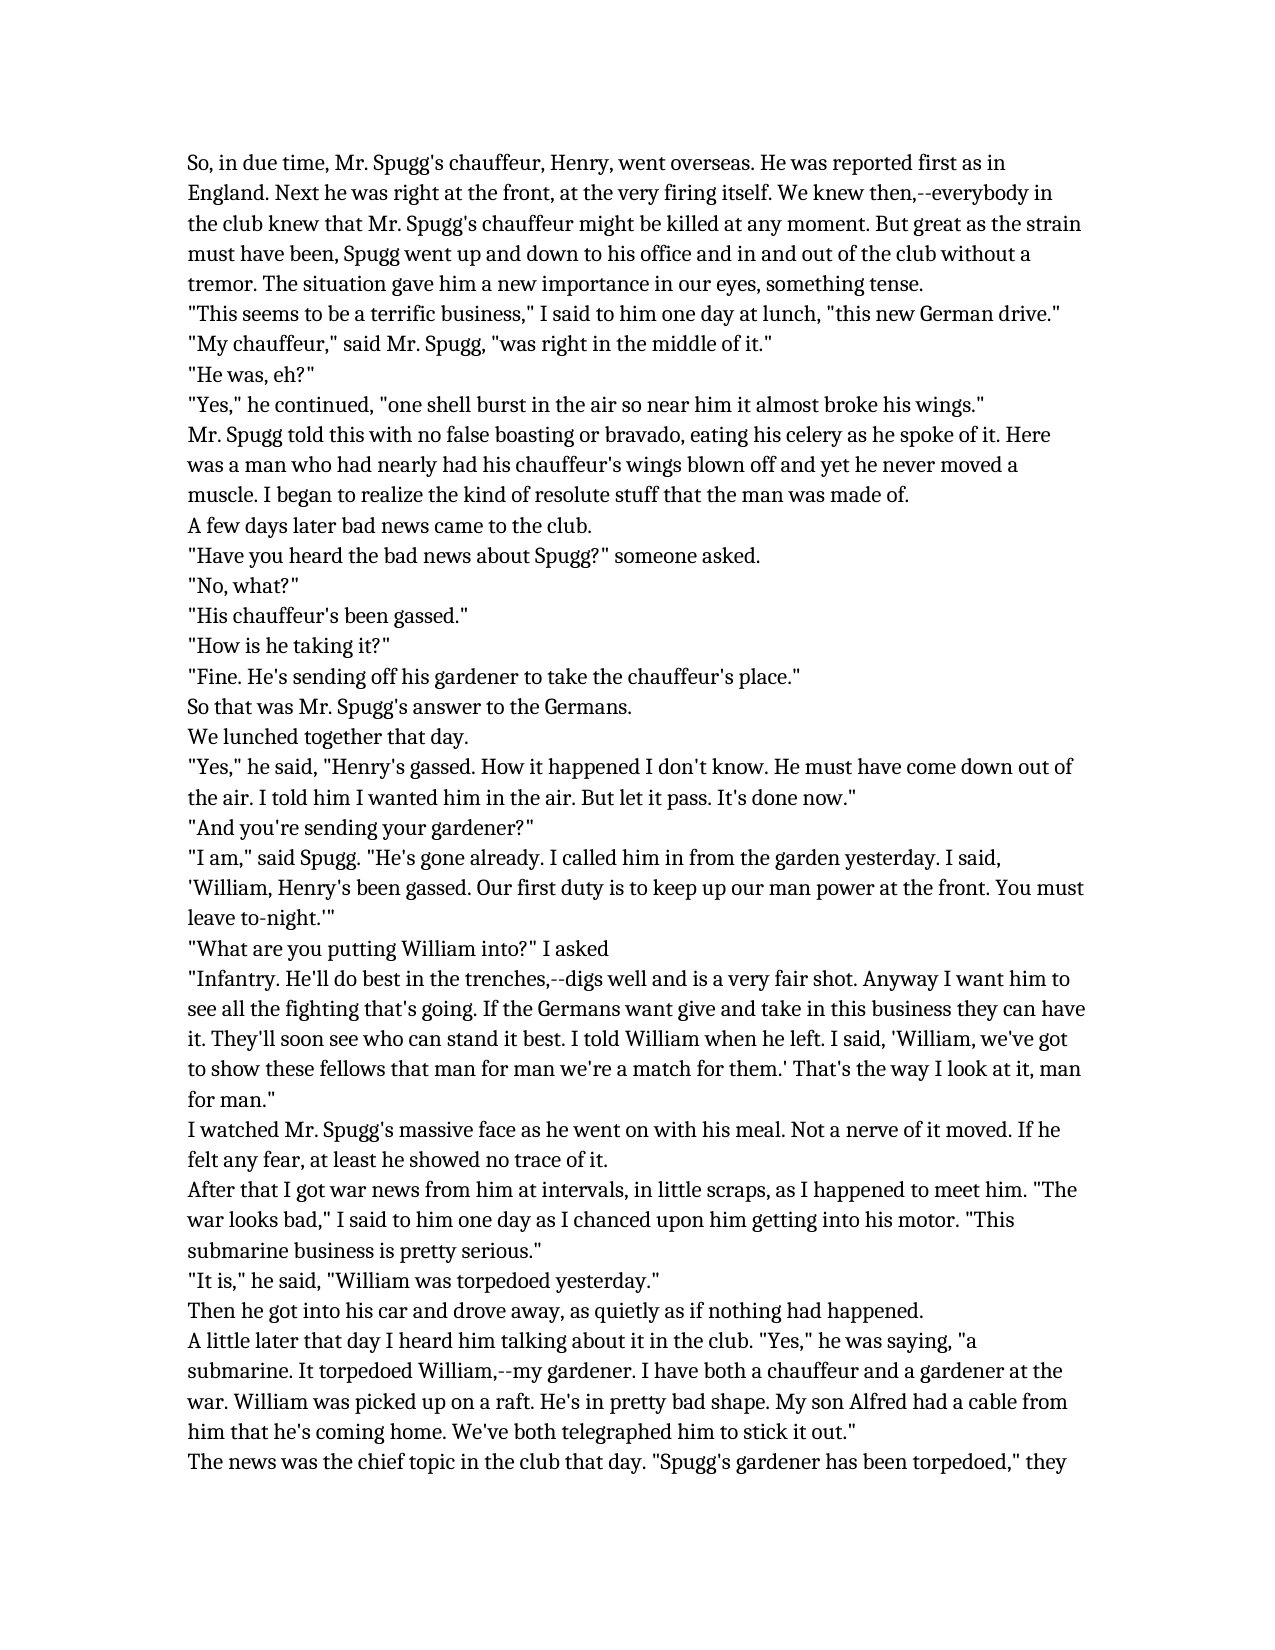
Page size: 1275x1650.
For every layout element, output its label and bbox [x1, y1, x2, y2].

text [187, 150, 1087, 1475]
